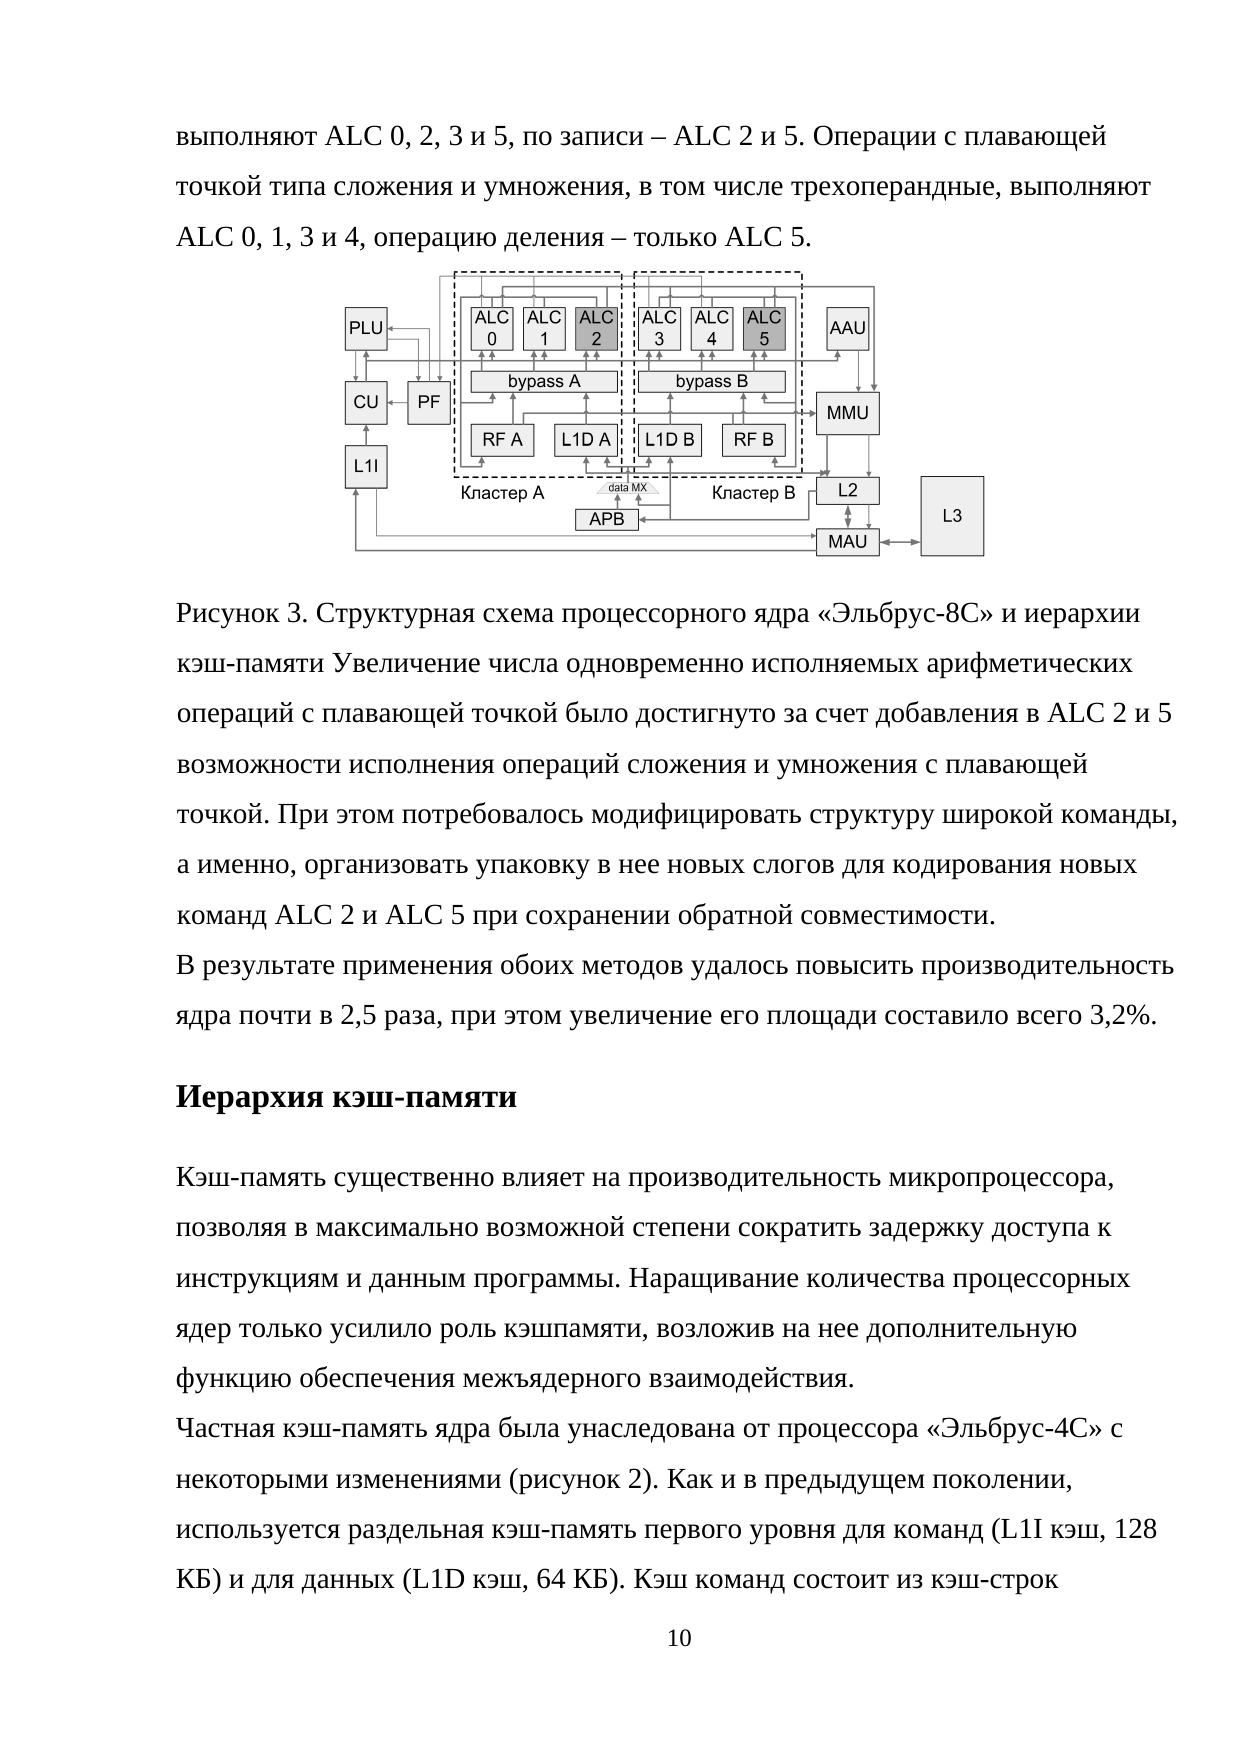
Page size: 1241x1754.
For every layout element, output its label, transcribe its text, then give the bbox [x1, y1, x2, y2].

subtitle Иерархия кэш-памяти [176, 1076, 1181, 1114]
text Рисунок 3. Структурная схема процессорного ядра «Эльбрус-8C» и иерархии кэш-памяти Увеличение числа одновременно исполняемых арифметических операций с плавающей точкой было достигнуто за счет добавления в ALC 2 и 5 возможности исполнения операций сложения и умножения с плавающей точкой. При этом потребовалось модифицировать структуру широкой команды, а именно, организовать упаковку в нее новых слогов для кодирования новых команд ALC 2 и ALC 5 при сохранении обратной совместимости. [176, 595, 1181, 930]
picture [340, 269, 990, 561]
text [176, 118, 1181, 252]
text Кэш-память существенно влияет на производительность микропроцессора, позволяя в максимально возможной степени сократить задержку доступа к инструкциям и данным программы. Наращивание количества процессорных ядер только усилило роль кэшпамяти, возложив на нее дополнительную функцию обеспечения межъядерного взаимодействия. [176, 1159, 1181, 1394]
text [176, 1411, 1181, 1595]
text В результате применения обоих методов удалось повысить производительность ядра почти в 2,5 раза, при этом увеличение его площади составило всего 3,2%. [176, 947, 1181, 1031]
